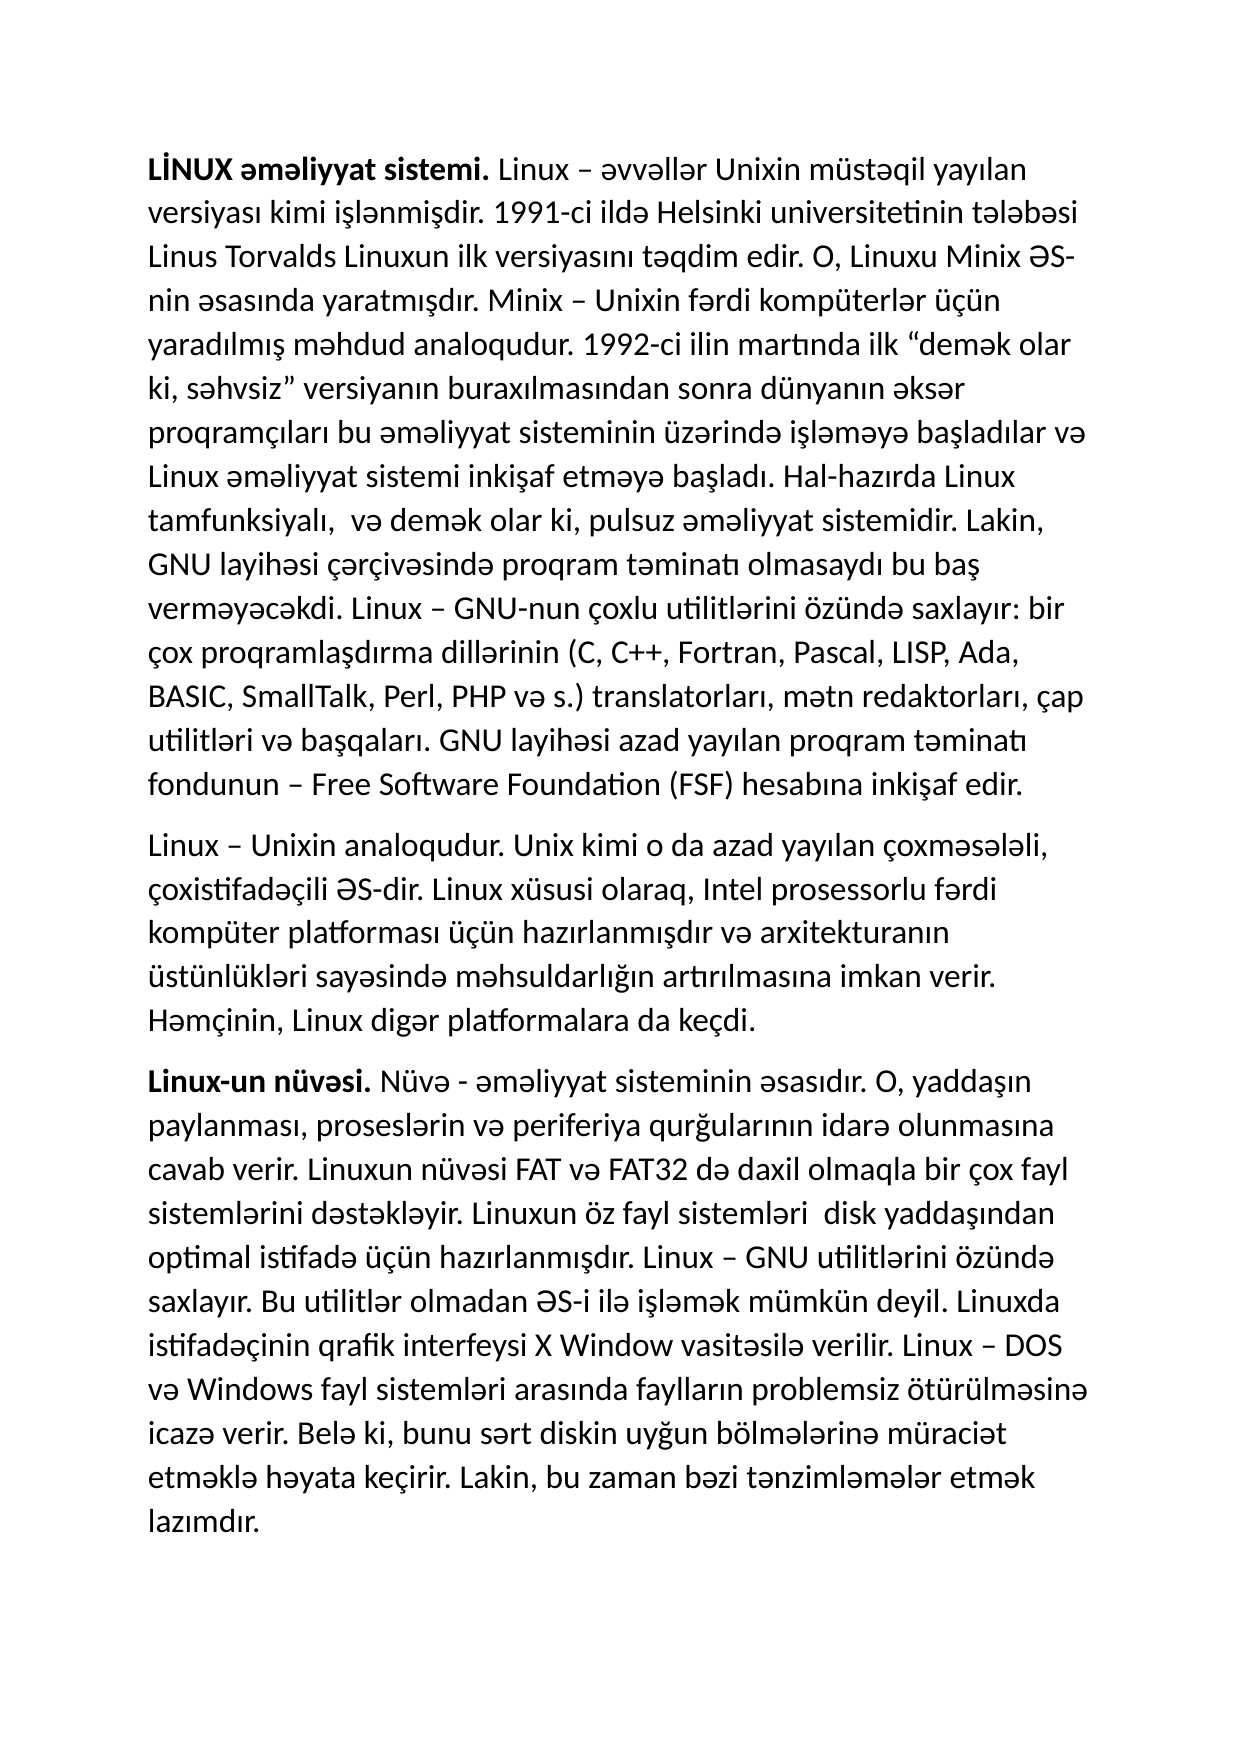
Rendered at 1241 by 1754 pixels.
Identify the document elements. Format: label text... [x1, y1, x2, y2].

text Linux – Unixin analoqudur. Unix kimi o da azad yayılan çoxməsələli, çoxistifadəçili ƏS-dir. Linux xüsusi olaraq, Intel prosessorlu fərdi kompüter platforması üçün hazırlanmışdır və arxitekturanın üstünlükləri sayəsində məhsuldarlığın artırılmasına imkan verir. Həmçinin, Linux digər platformalara da keçdi. [148, 824, 1093, 1040]
text LİNUX əməliyyat sistemi. Linux – əvvəllər Unixin müstəqil yayılan versiyası kimi işlənmişdir. 1991-ci ildə Helsinki universitetinin tələbəsi Linus Torvalds Linuxun ilk versiyasını təqdim edir. O, Linuxu Minix ƏS-nin əsasında yaratmışdır. Minix – Unixin fərdi kompüterlər üçün yaradılmış məhdud analoqudur. 1992-ci ilin martında ilk “demək olar ki, səhvsiz” versiyanın buraxılmasından sonra dünyanın əksər proqramçıları bu əməliyyat sisteminin üzərində işləməyə başladılar və Linux əməliyyat sistemi inkişaf etməyə başladı. Hal-hazırda Linux tamfunksiyalı, və demək olar ki, pulsuz əməliyyat sistemidir. Lakin, GNU layihəsi çərçivəsində proqram təminatı olmasaydı bu baş verməyəcəkdi. Linux – GNU-nun çoxlu utilitlərini özündə saxlayır: bir çox proqramlaşdırma dillərinin (C, C++, Fortran, Pascal, LISP, Ada, BASIC, SmallTalk, Perl, PHP və s.) translatorları, mətn redaktorları, çap utilitləri və başqaları. GNU layihəsi azad yayılan proqram təminatı fondunun – Free Software Foundation (FSF) hesabına inkişaf edir. [148, 148, 1093, 804]
text Linux-un nüvəsi. Nüvə - əməliyyat sisteminin əsasıdır. O, yaddaşın paylanması, proseslərin və periferiya qurğularının idarə olunmasına cavab verir. Linuxun nüvəsi FAT və FAT32 də daxil olmaqla bir çox fayl sistemlərini dəstəkləyir. Linuxun öz fayl sistemləri disk yaddaşından optimal istifadə üçün hazırlanmışdır. Linux – GNU utilitlərini özündə saxlayır. Bu utilitlər olmadan ƏS-i ilə işləmək mümkün deyil. Linuxda istifadəçinin qrafik interfeysi X Window vasitəsilə verilir. Linux – DOS və Windows fayl sistemləri arasında faylların problemsiz ötürülməsinə icazə verir. Belə ki, bunu sərt diskin uyğun bölmələrinə müraciət etməklə həyata keçirir. Lakin, bu zaman bəzi tənzimləmələr etmək lazımdır. [148, 1060, 1093, 1540]
